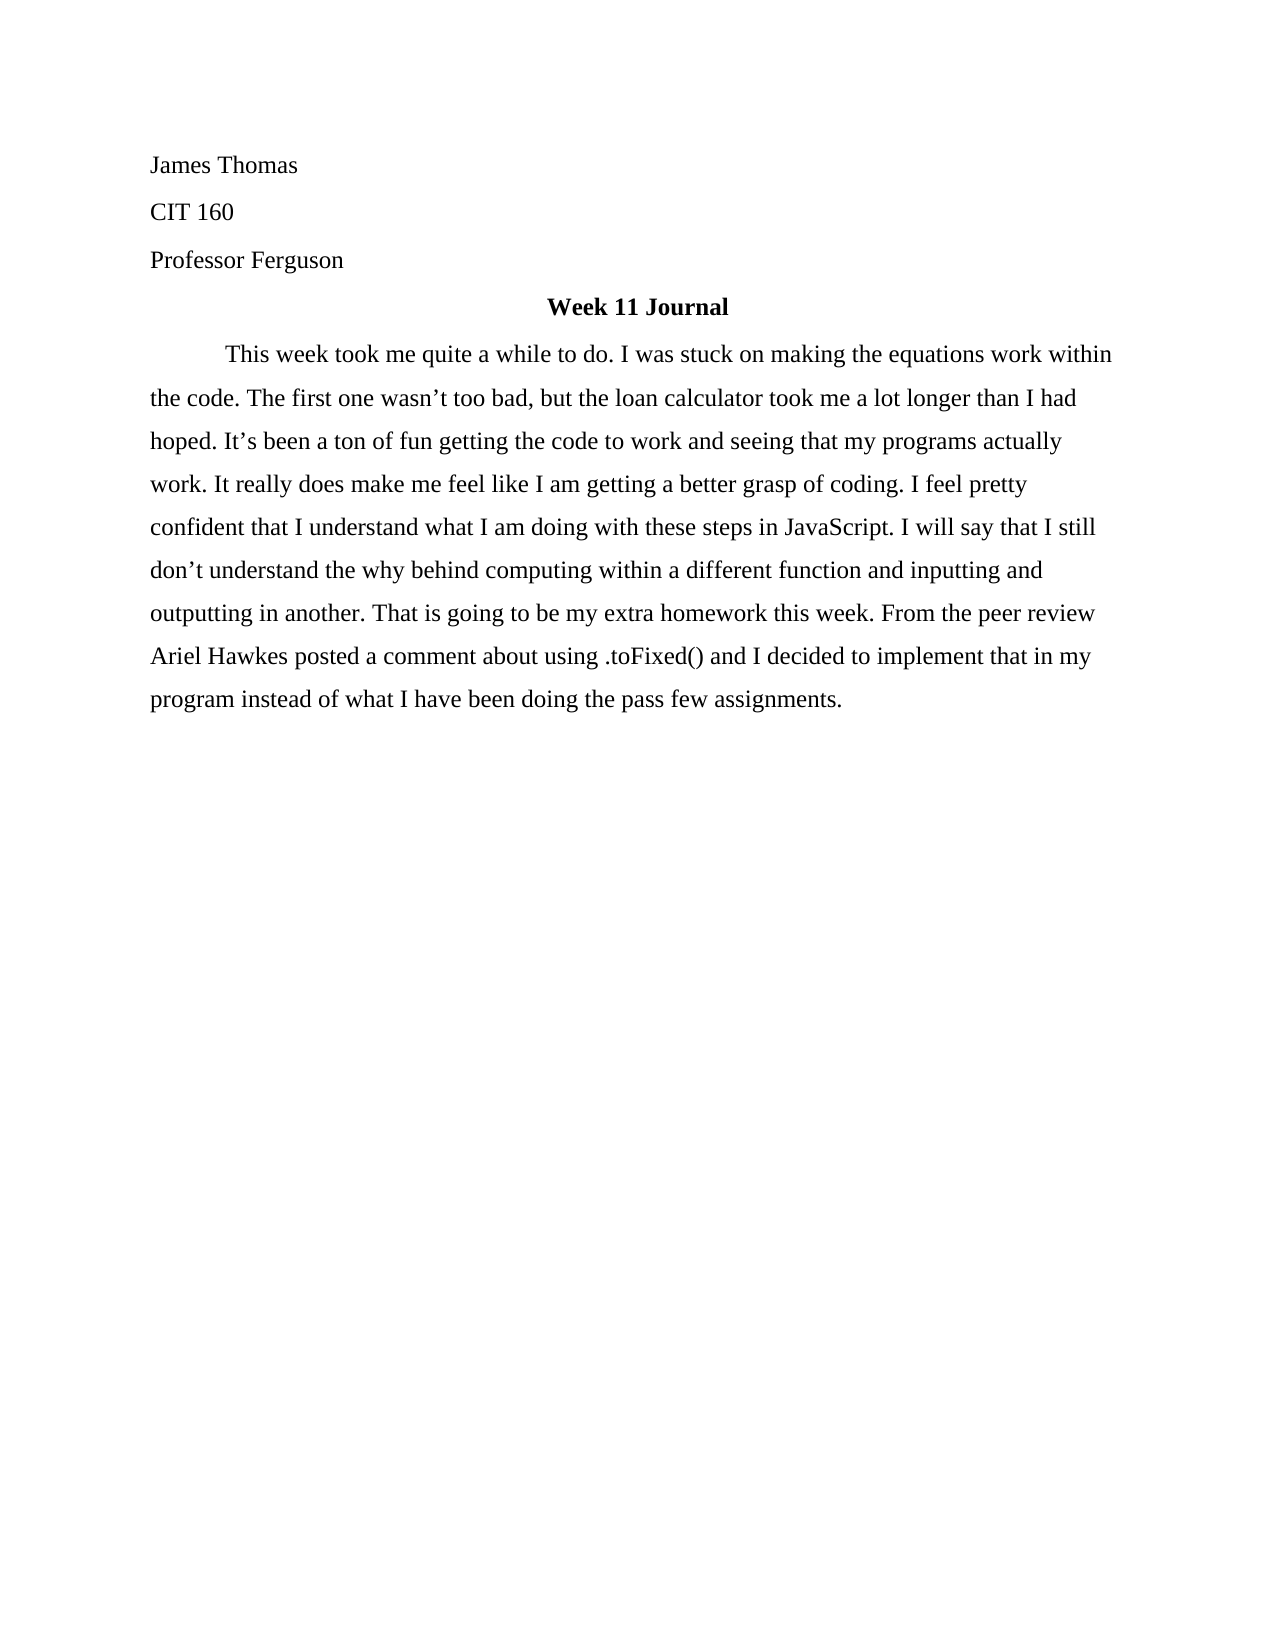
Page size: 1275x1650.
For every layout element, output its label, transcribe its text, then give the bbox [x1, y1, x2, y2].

text Week 11 Journal [150, 292, 1125, 321]
text James Thomas [150, 150, 1125, 179]
text This week took me quite a while to do. I was stuck on making the equations work within the code. The first one wasn’t too bad, but the loan calculator took me a lot longer than I had hoped. It’s been a ton of fun getting the code to work and seeing that my programs actually work. It really does make me feel like I am getting a better grasp of coding. I feel pretty confident that I understand what I am doing with these steps in JavaScript. I will say that I still don’t understand the why behind computing within a different function and inputting and outputting in another. That is going to be my extra homework this week. From the peer review Ariel Hawkes posted a comment about using .toFixed() and I decided to implement that in my program instead of what I have been doing the pass few assignments. [150, 339, 1125, 713]
text Professor Ferguson [150, 245, 1125, 273]
text CIT 160 [150, 197, 1125, 226]
